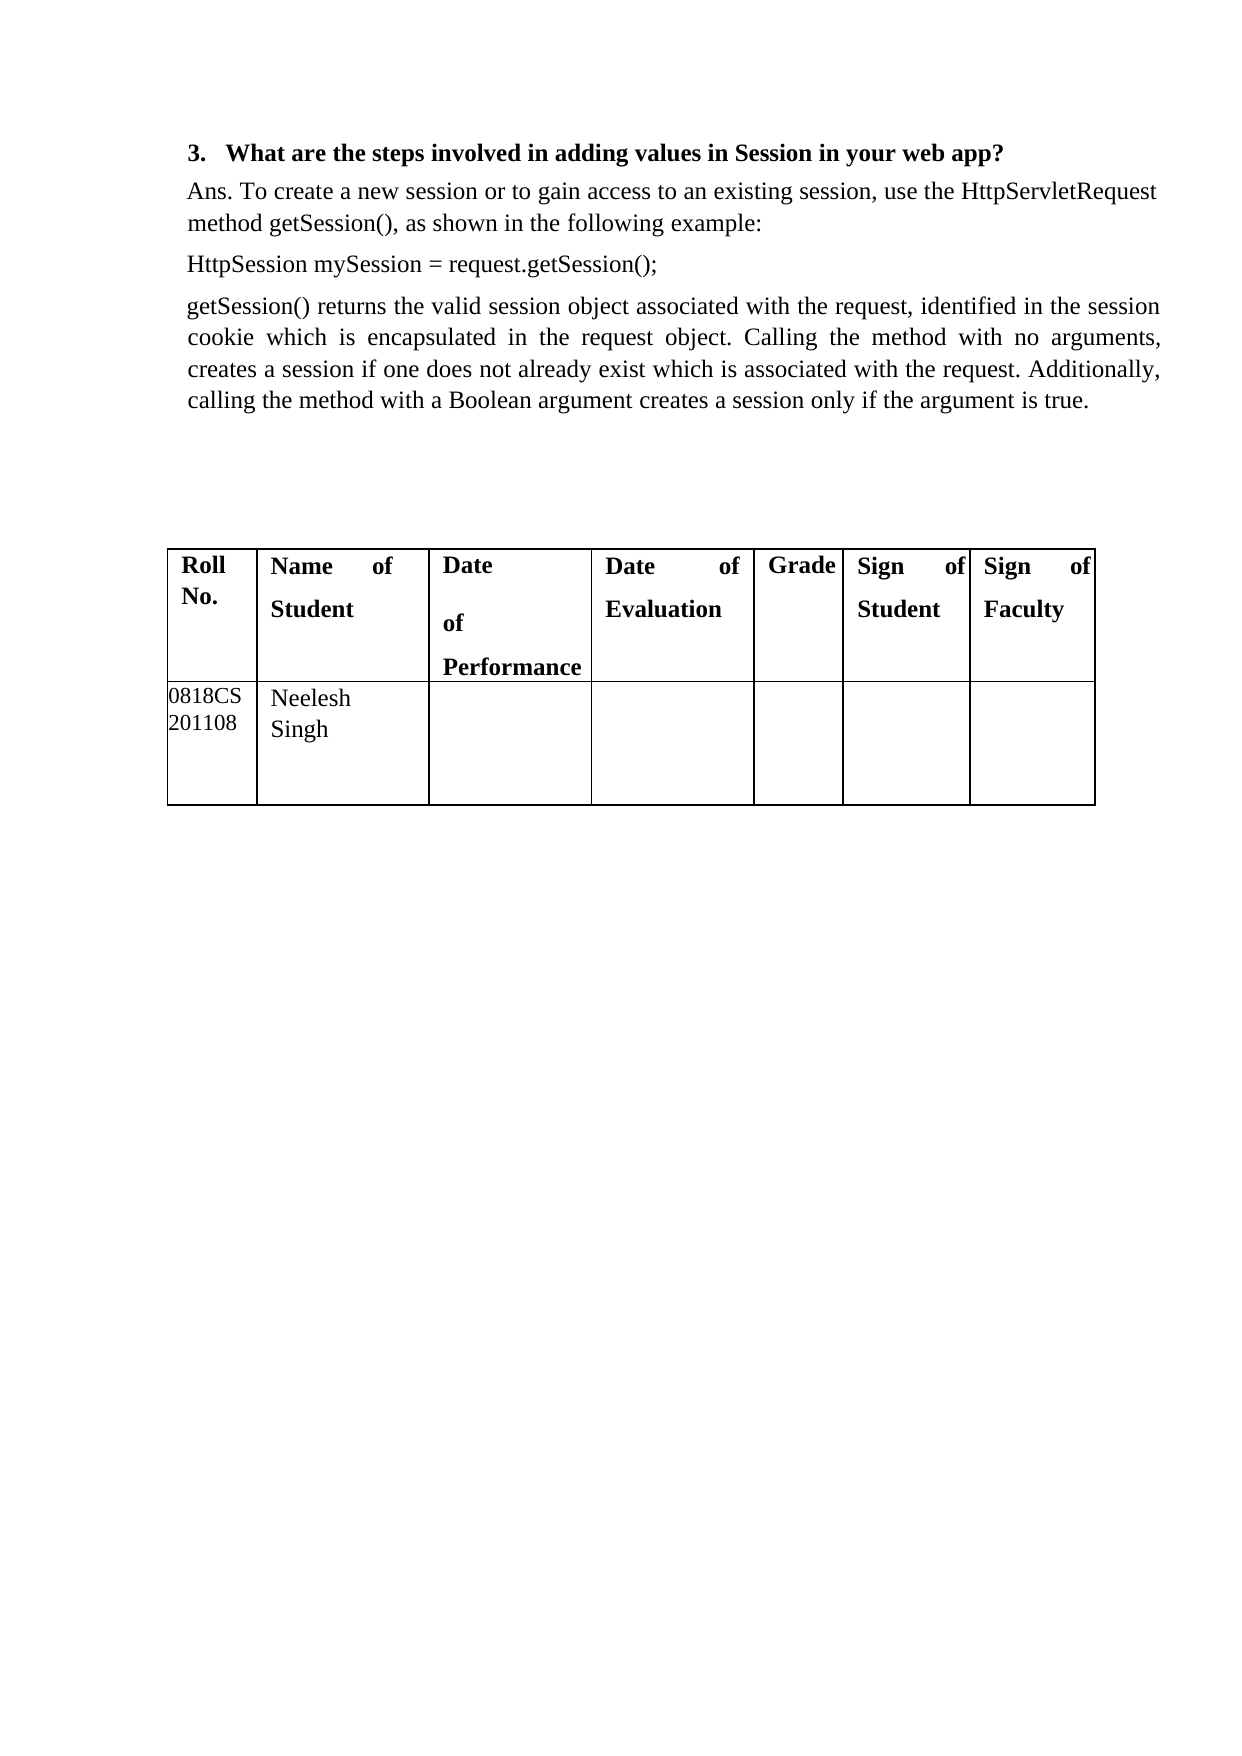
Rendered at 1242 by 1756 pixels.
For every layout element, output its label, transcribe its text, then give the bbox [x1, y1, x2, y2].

table_cell 0818CS 201108 [168, 682, 256, 804]
table_header Grade [755, 550, 842, 681]
table_cell [430, 682, 591, 804]
table_cell [592, 682, 753, 804]
text getSession() returns the valid session object associated with the request, identified in the session cookie which is encapsulated in the request object. Calling the method with no arguments, creates a session if one does not already exist which is associated with the request. Additionally, calling the method with a Boolean argument creates a session only if the argument is true. [186, 291, 1162, 414]
subtitle What are the steps involved in adding values in Session in your web app? [187, 138, 1173, 167]
table_header Sign of Student [844, 550, 969, 681]
table_header Name of Student [258, 550, 428, 681]
table_header Roll No. [168, 550, 256, 681]
table_header Date of Evaluation [592, 550, 753, 681]
table_cell [755, 682, 842, 804]
table_cell [844, 682, 969, 804]
table_header Date of Performance [430, 550, 591, 681]
table_cell Neelesh Singh [258, 682, 428, 804]
text Ans. To create a new session or to gain access to an existing session, use the HttpServletRequest method getSession(), as shown in the following example: [186, 176, 1159, 237]
table_cell [971, 682, 1094, 804]
text HttpSession mySession = request.getSession(); [187, 249, 1173, 277]
table_header Sign of Faculty [971, 550, 1094, 681]
